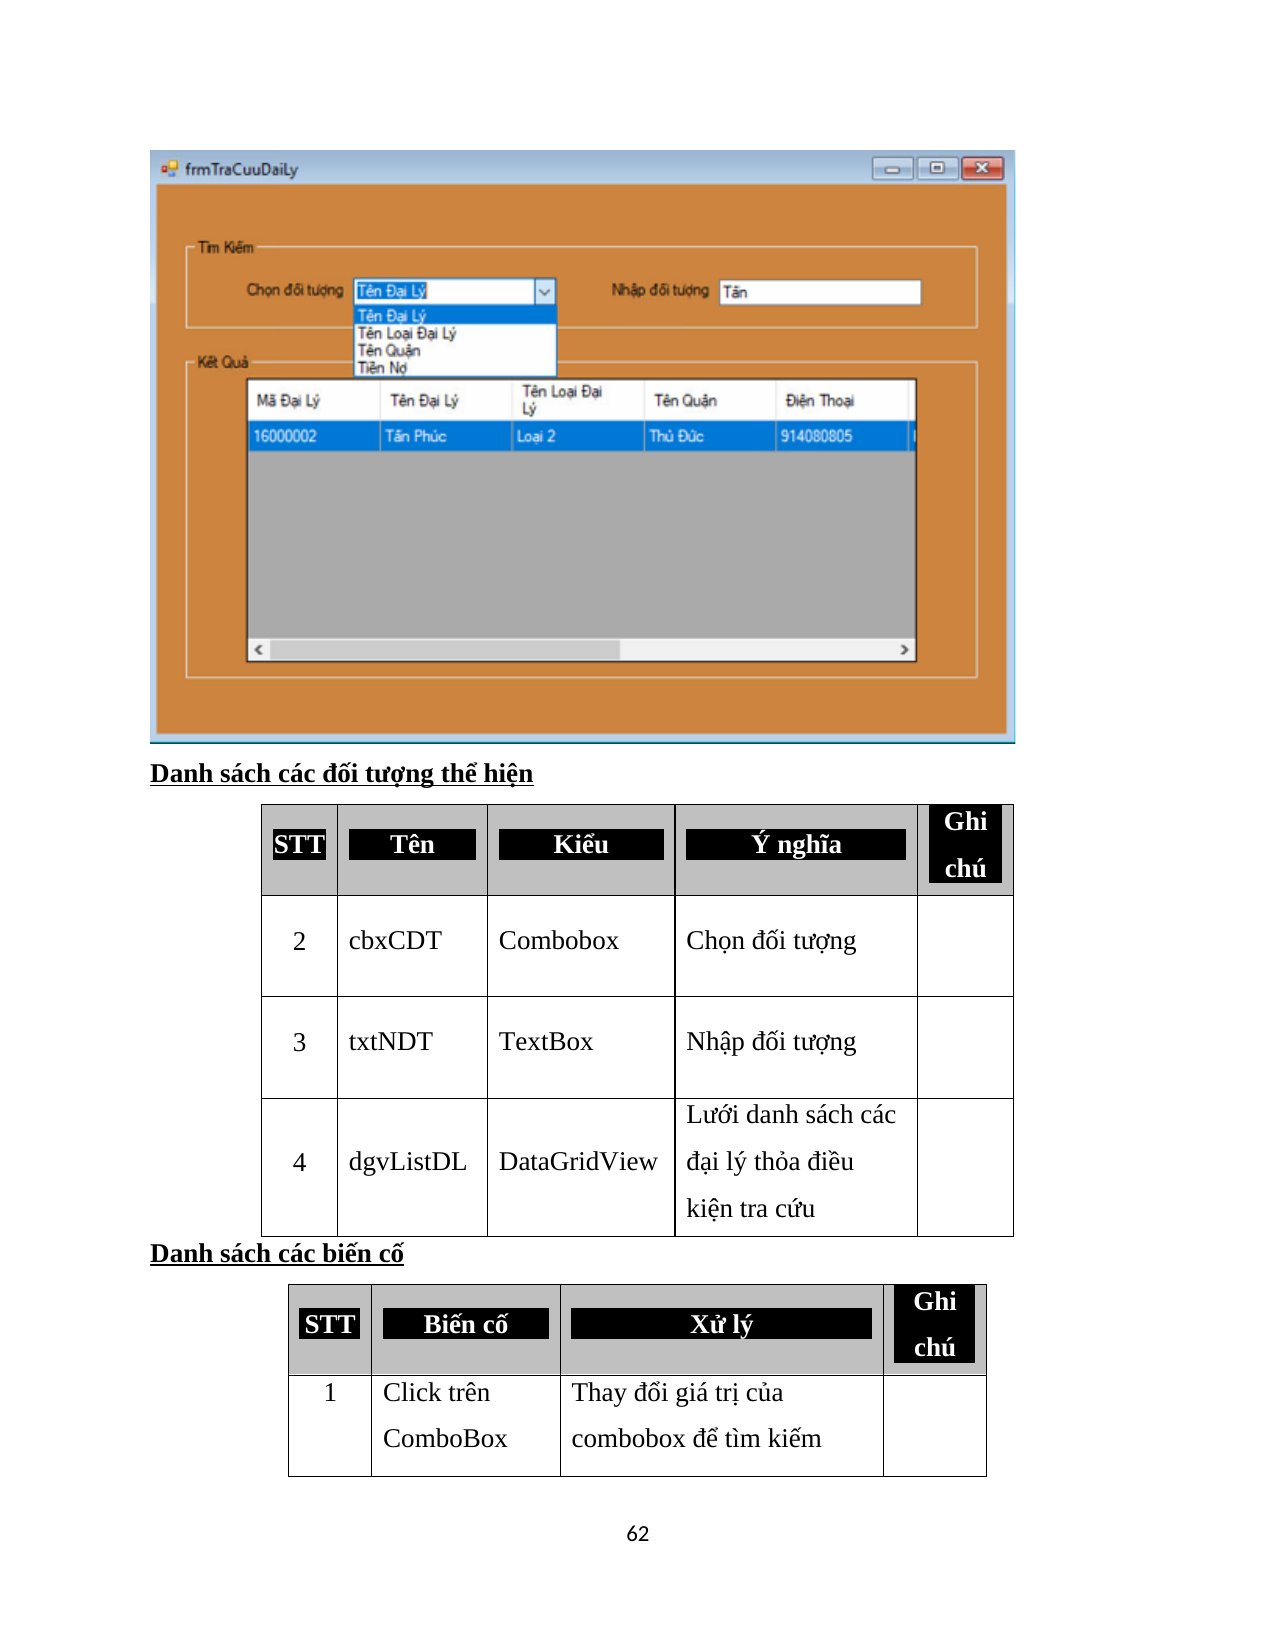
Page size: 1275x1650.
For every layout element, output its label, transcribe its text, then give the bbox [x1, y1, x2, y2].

table_cell 4 [262, 1099, 337, 1236]
table_header Ý nghĩa [676, 805, 917, 895]
table_cell [918, 1099, 1013, 1236]
picture [150, 150, 1016, 744]
table_header STT [289, 1285, 371, 1374]
table_cell 2 [262, 896, 337, 996]
table_cell 1 [289, 1376, 371, 1476]
table_cell Chọn đối tượng [676, 896, 917, 996]
text Danh sách các biến cố [150, 1237, 1125, 1268]
table_cell [918, 997, 1013, 1097]
text Danh sách các đối tượng thể hiện [150, 758, 1125, 789]
table_cell txtNDT [338, 997, 487, 1097]
table_cell [884, 1376, 986, 1476]
table_cell Lưới danh sách các đại lý thỏa điều kiện tra cứu [676, 1099, 917, 1236]
table_header Tên [338, 805, 487, 895]
table_header Biến cố [372, 1285, 560, 1374]
table_header Kiểu [488, 805, 674, 895]
table_cell Nhập đối tượng [676, 997, 917, 1097]
table_header STT [262, 805, 337, 895]
table_header Ghi chú [918, 805, 1013, 895]
table_cell [918, 896, 1013, 996]
table_cell dgvListDL [338, 1099, 487, 1236]
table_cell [561, 1376, 883, 1476]
table_cell DataGridView [488, 1099, 674, 1236]
table_cell Combobox [488, 896, 674, 996]
table_cell 3 [262, 997, 337, 1097]
table_header Ghi chú [884, 1285, 986, 1374]
table_cell cbxCDT [338, 896, 487, 996]
table_cell TextBox [488, 997, 674, 1097]
table_cell Click trên ComboBox [372, 1376, 560, 1476]
table_header Xử lý [561, 1285, 883, 1374]
